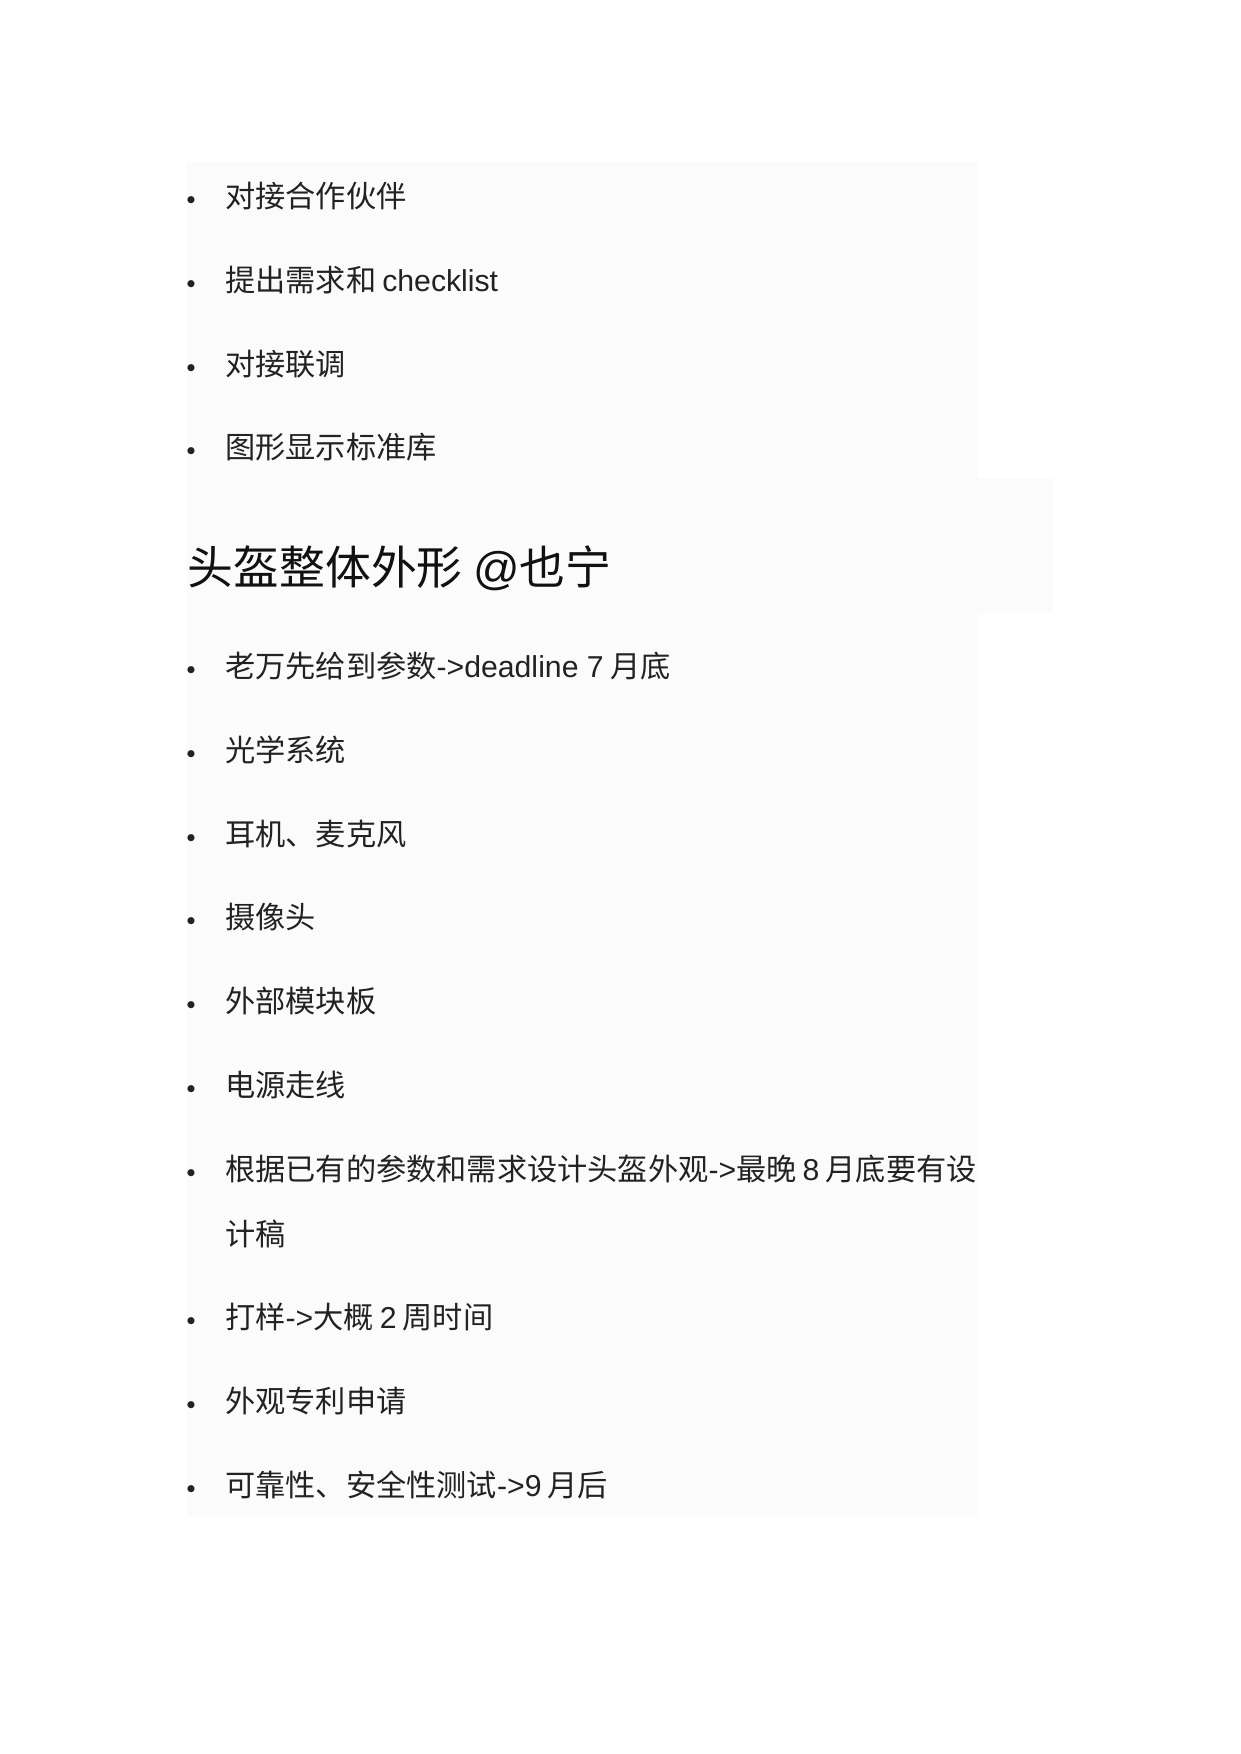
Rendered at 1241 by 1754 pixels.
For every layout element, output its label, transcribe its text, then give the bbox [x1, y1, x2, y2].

text 头盔整体外形 @也宁 [187, 516, 1053, 613]
list 对接联调 [187, 329, 978, 394]
list 根据已有的参数和需求设计头盔外观->最晚8月底要有设计稿 [187, 1134, 978, 1264]
list 可靠性、安全性测试->9月后 [187, 1451, 978, 1516]
list 图形显示标准库 [187, 413, 978, 478]
list 摄像头 [187, 883, 978, 948]
list 光学系统 [187, 716, 978, 781]
list 提出需求和checklist [187, 246, 978, 311]
list 耳机、麦克风 [187, 799, 978, 864]
list 外观专利申请 [187, 1367, 978, 1432]
list 打样->大概2周时间 [187, 1283, 978, 1348]
list 老万先给到参数->deadline 7月底 [187, 632, 978, 697]
list 外部模块板 [187, 967, 978, 1032]
list 对接合作伙伴 [187, 162, 978, 227]
list 电源走线 [187, 1051, 978, 1116]
